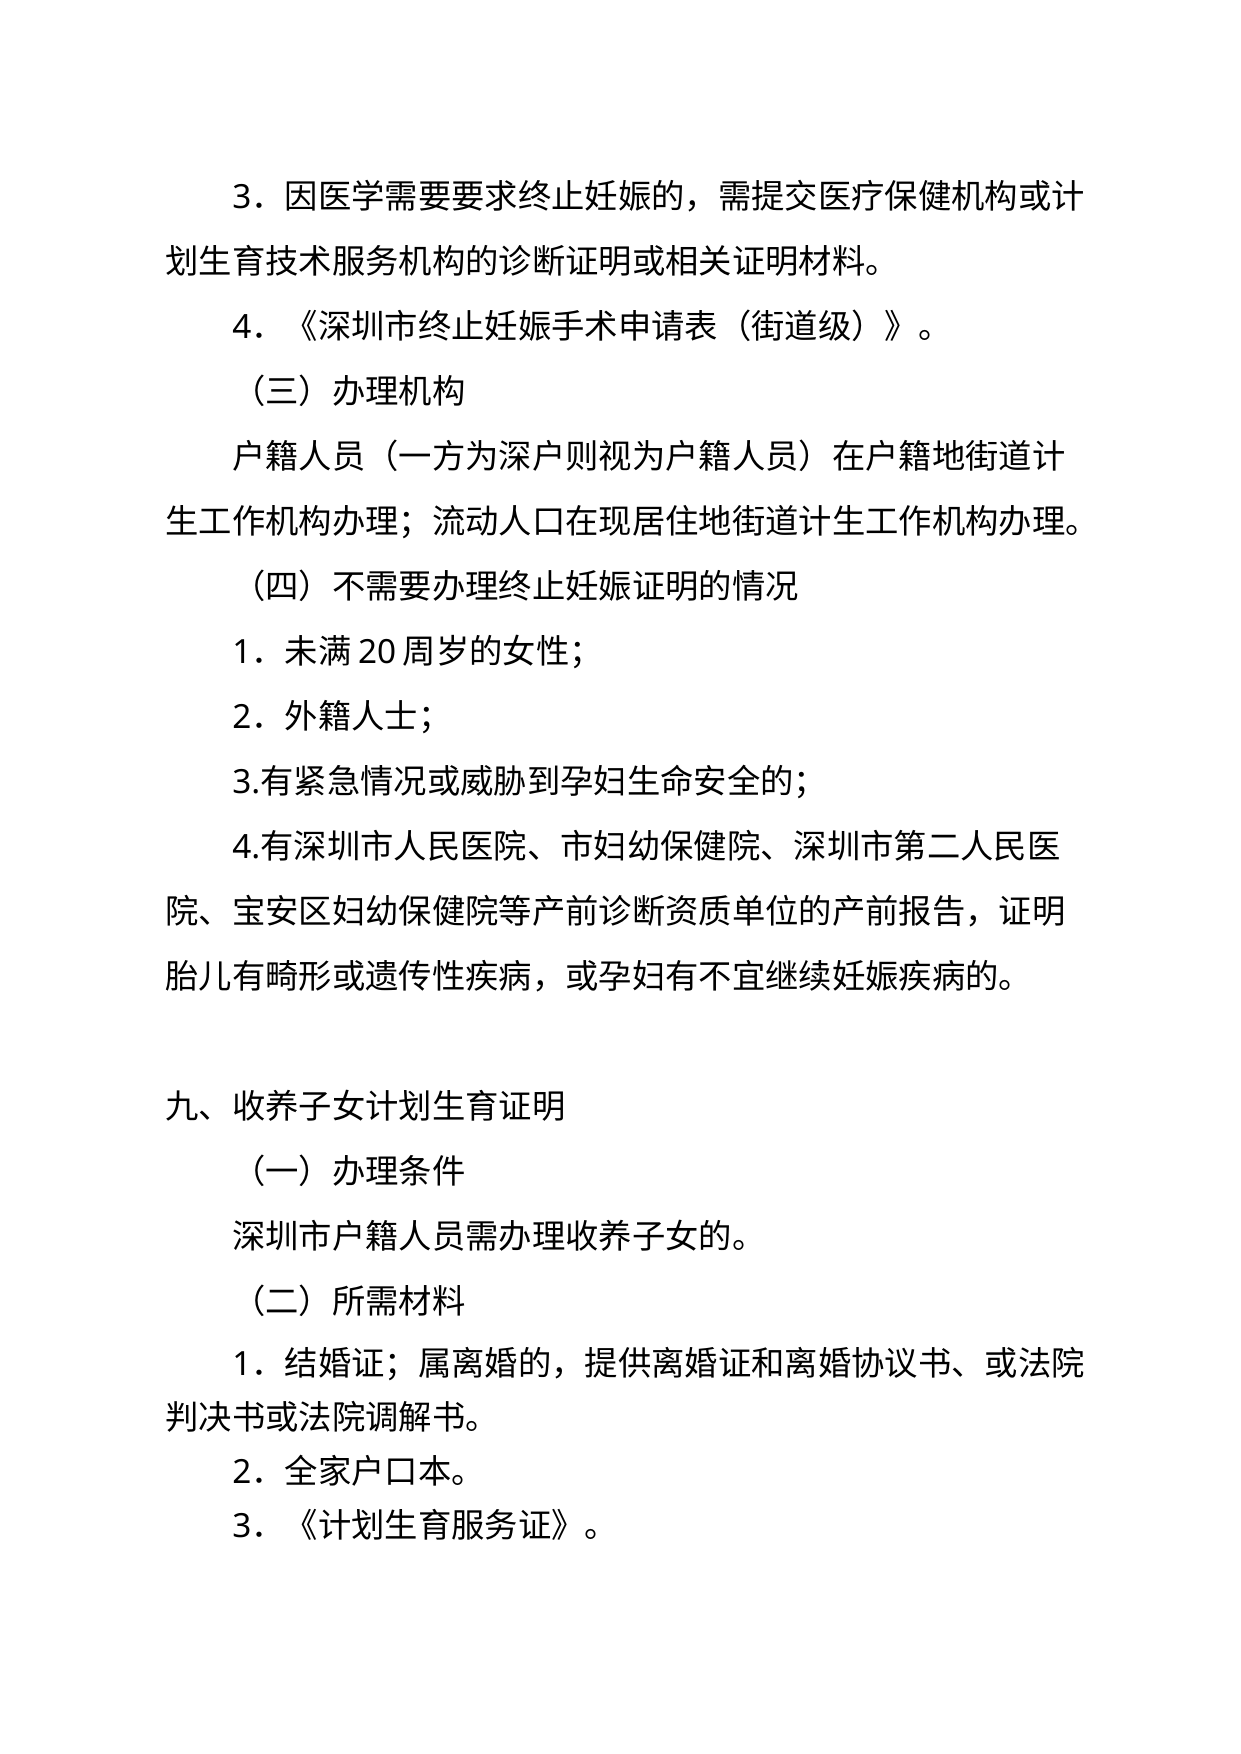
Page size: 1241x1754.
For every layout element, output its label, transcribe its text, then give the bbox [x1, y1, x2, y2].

text 4.有深圳市人民医院、市妇幼保健院、深圳市第二人民医院、宝安区妇幼保健院等产前诊断资质单位的产前报告，证明胎儿有畸形或遗传性疾病，或孕妇有不宜继续妊娠疾病的。 [165, 812, 1087, 1007]
text 2．外籍人士； [165, 682, 1087, 747]
text 九、收养子女计划生育证明 [165, 1072, 1087, 1137]
text 4．《深圳市终止妊娠手术申请表（街道级）》。 [165, 292, 1087, 357]
list 3．《计划生育服务证》。 [165, 1494, 1087, 1549]
text 1．未满20周岁的女性； [165, 617, 1087, 682]
text 3.有紧急情况或威胁到孕妇生命安全的； [165, 747, 1087, 812]
text （一）办理条件 [165, 1137, 1087, 1202]
text （二）所需材料 [165, 1267, 1087, 1332]
text （四）不需要办理终止妊娠证明的情况 [165, 552, 1087, 617]
list 2．全家户口本。 [165, 1440, 1087, 1494]
text 1．结婚证；属离婚的，提供离婚证和离婚协议书、或法院判决书或法院调解书。 [165, 1332, 1087, 1440]
text 深圳市户籍人员需办理收养子女的。 [165, 1202, 1087, 1267]
text （三）办理机构 [165, 357, 1087, 422]
text 户籍人员（一方为深户则视为户籍人员）在户籍地街道计生工作机构办理；流动人口在现居住地街道计生工作机构办理。 [165, 422, 1087, 552]
text 3．因医学需要要求终止妊娠的，需提交医疗保健机构或计划生育技术服务机构的诊断证明或相关证明材料。 [165, 162, 1087, 292]
